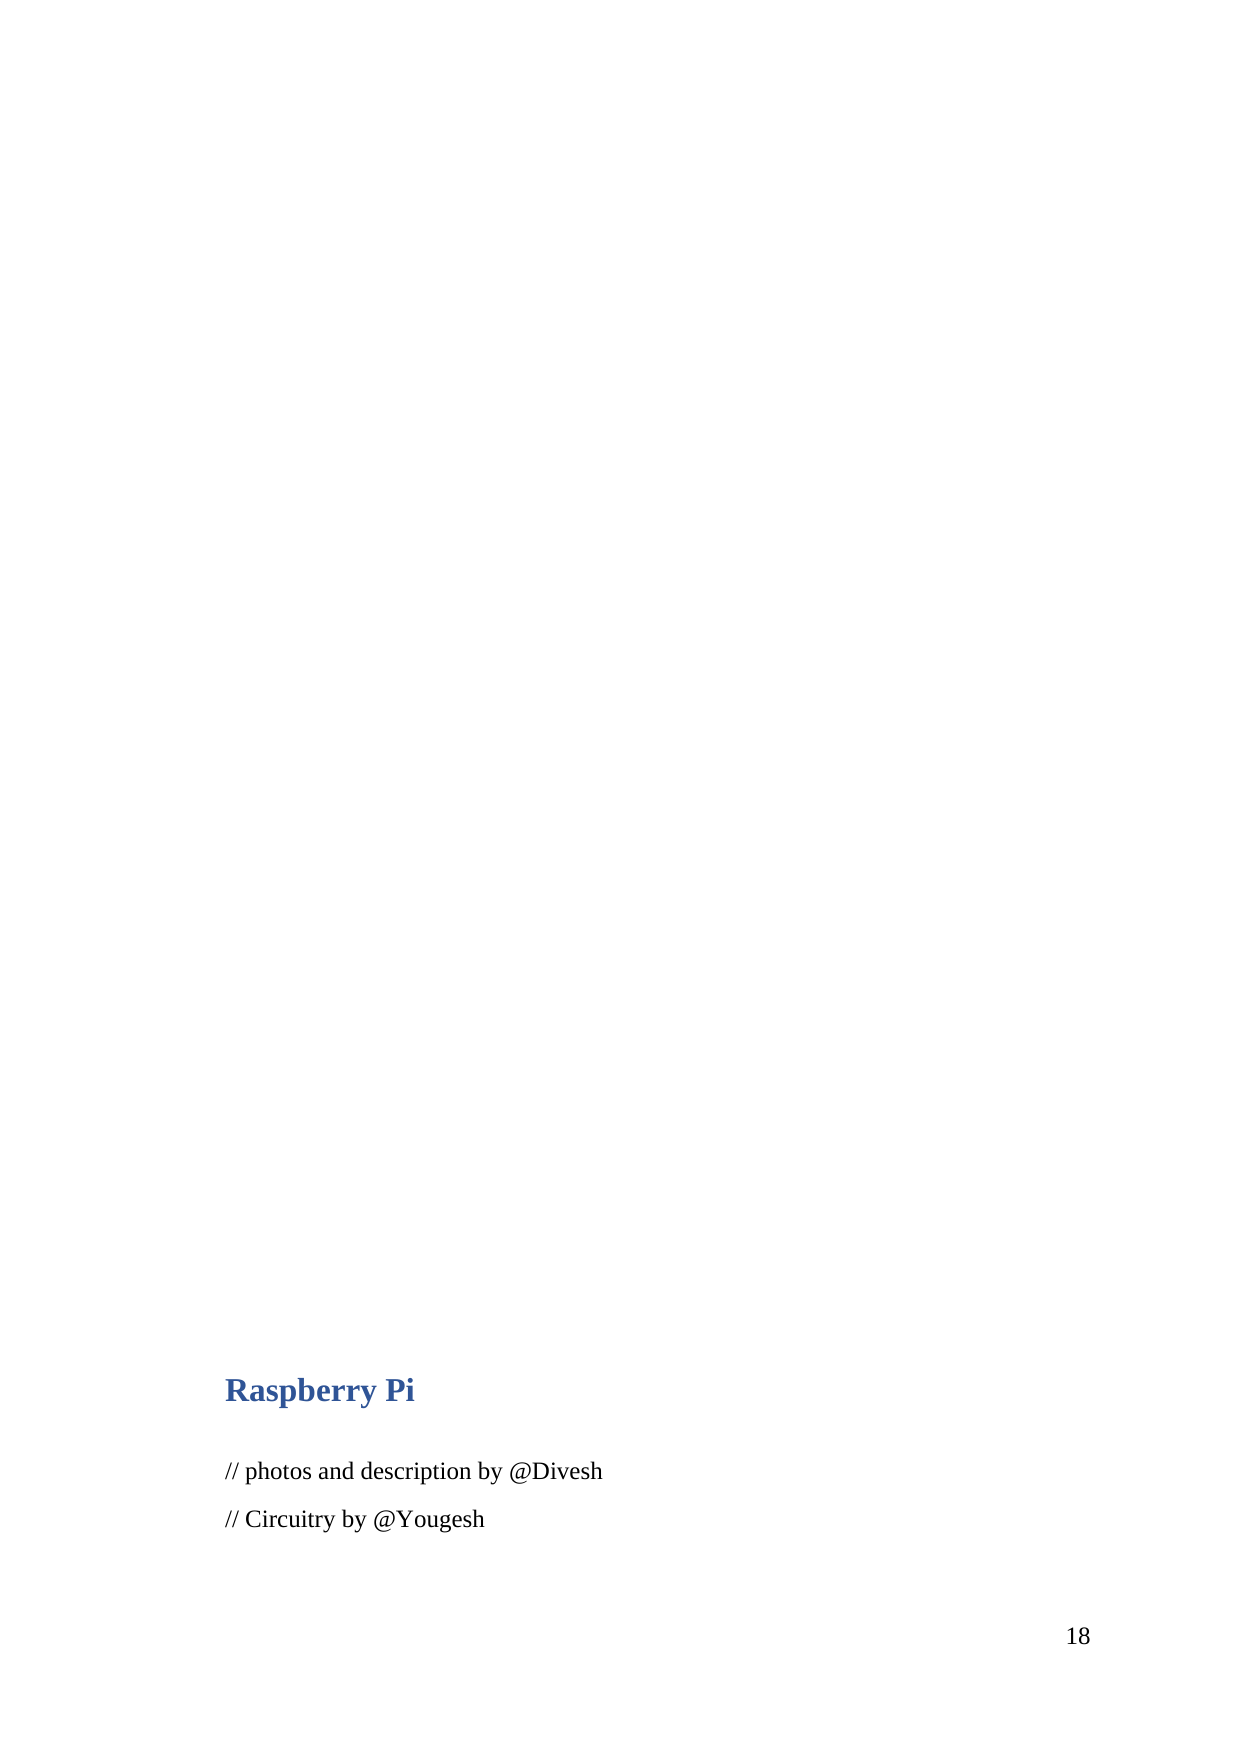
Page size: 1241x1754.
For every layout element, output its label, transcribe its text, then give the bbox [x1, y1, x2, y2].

text // photos and description by @Divesh [225, 1456, 1090, 1485]
subtitle Raspberry Pi [225, 1370, 1090, 1408]
text // Circuitry by @Yougesh [225, 1504, 1090, 1532]
